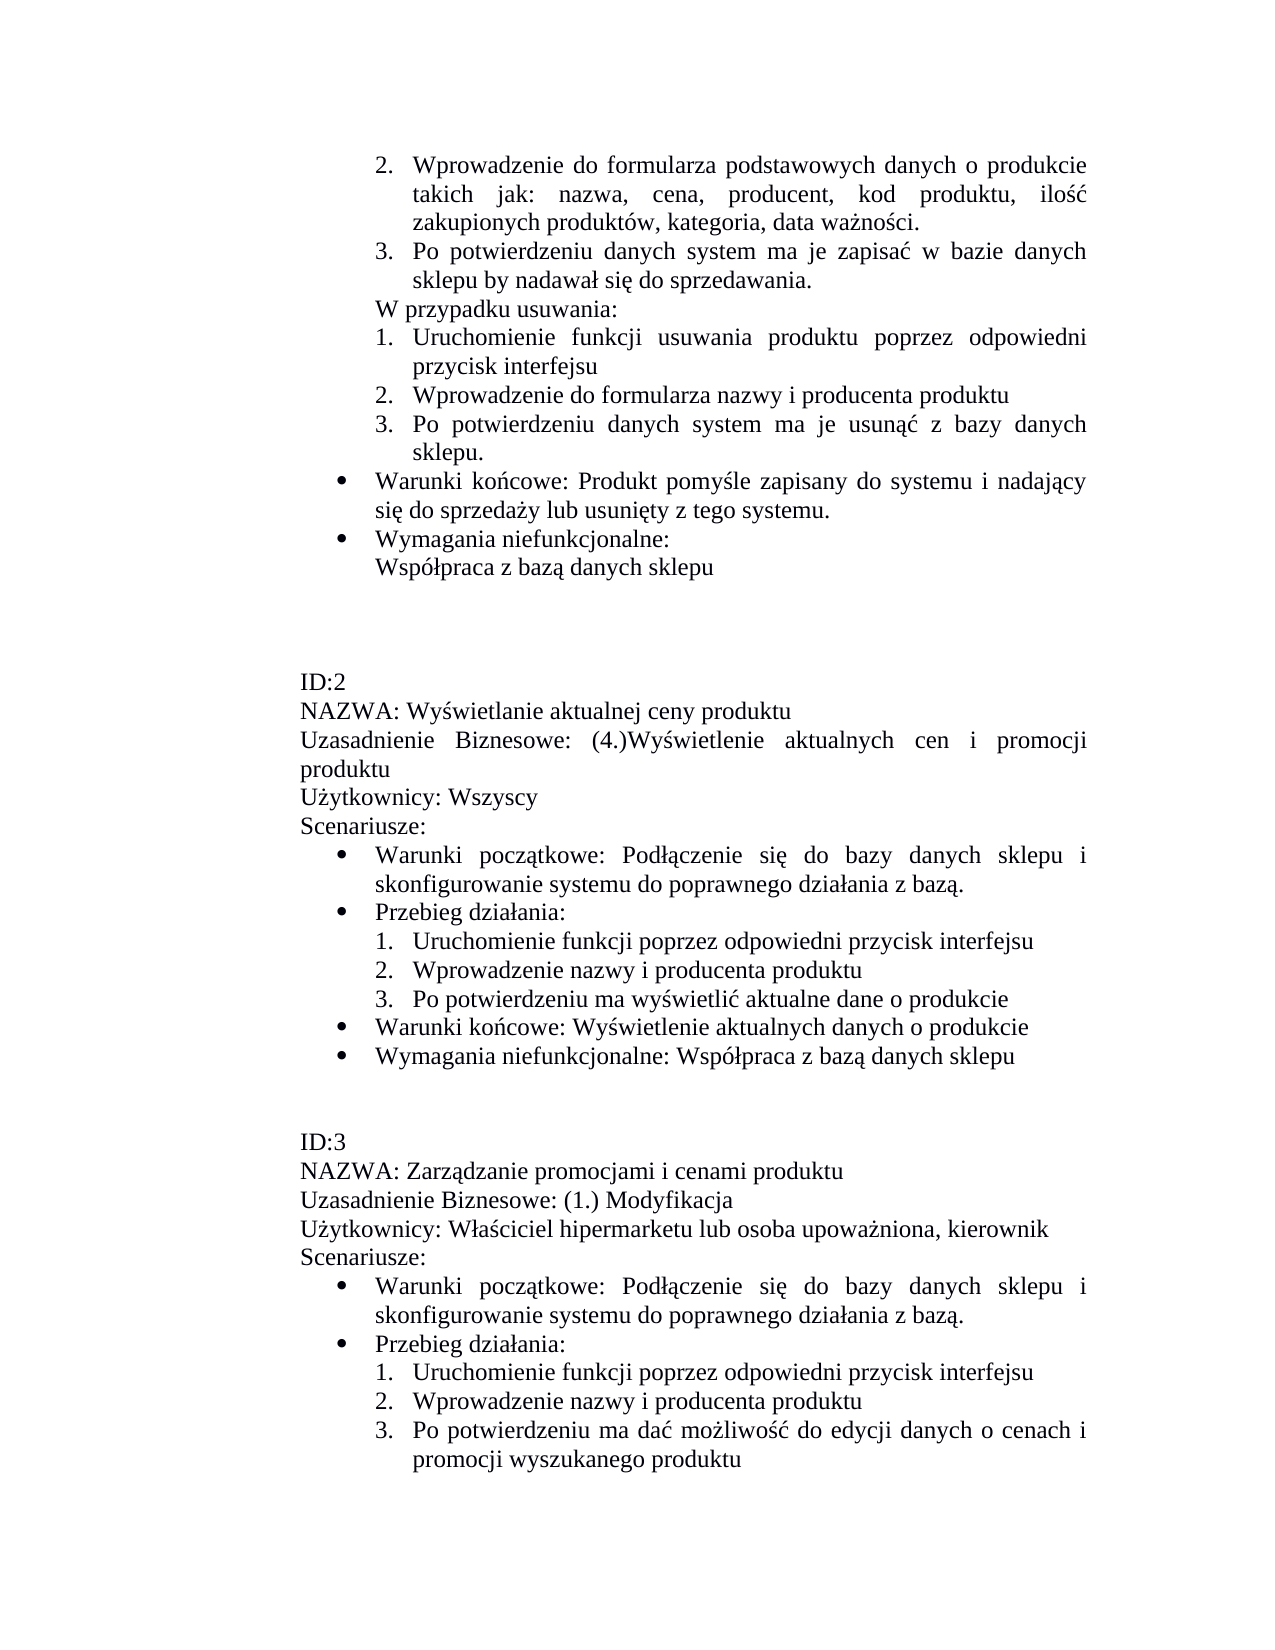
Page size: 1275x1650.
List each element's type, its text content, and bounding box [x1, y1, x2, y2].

list Przebieg działania: [337, 1329, 1087, 1357]
text NAZWA: Wyświetlanie aktualnej ceny produktu [300, 696, 1087, 725]
list Wymagania niefunkcjonalne: Współpraca z bazą danych sklepu [337, 1041, 1087, 1070]
list Warunki początkowe: Podłączenie się do bazy danych sklepu i skonfigurowanie systemu do poprawnego działania z bazą. [337, 1271, 1087, 1329]
list Po potwierdzeniu ma wyświetlić aktualne dane o produkcie [375, 984, 1087, 1012]
text ID:3 [300, 1127, 1087, 1156]
text Scenariusze: [300, 1242, 1087, 1271]
list Uruchomienie funkcji poprzez odpowiedni przycisk interfejsu [375, 1357, 1087, 1386]
text Użytkownicy: Wszyscy [300, 782, 1087, 811]
text ID:2 [300, 667, 1087, 696]
list Wprowadzenie do formularza nazwy i producenta produktu [375, 380, 1087, 409]
list Uruchomienie funkcji usuwania produktu poprzez odpowiedni przycisk interfejsu [375, 322, 1087, 380]
text Użytkownicy: Właściciel hipermarketu lub osoba upoważniona, kierownik [300, 1214, 1087, 1242]
list Warunki końcowe: Wyświetlenie aktualnych danych o produkcie [337, 1012, 1087, 1041]
list Po potwierdzeniu danych system ma je usunąć z bazy danych sklepu. [375, 409, 1087, 466]
list Po potwierdzeniu danych system ma je zapisać w bazie danych sklepu by nadawał się do sprzedawania. [375, 236, 1087, 294]
text Scenariusze: [300, 811, 1087, 840]
text Uzasadnienie Biznesowe: (4.)Wyświetlenie aktualnych cen i promocji produktu [300, 725, 1087, 782]
list Warunki końcowe: Produkt pomyśle zapisany do systemu i nadający się do sprzedaży lub usunięty z tego systemu. [337, 466, 1087, 524]
list Uruchomienie funkcji poprzez odpowiedni przycisk interfejsu [375, 926, 1087, 955]
text W przypadku usuwania: [375, 294, 1087, 322]
list Wprowadzenie nazwy i producenta produktu [375, 955, 1087, 984]
text Uzasadnienie Biznesowe: (1.) Modyfikacja [300, 1185, 1087, 1214]
list Przebieg działania: [337, 897, 1087, 926]
list Wymagania niefunkcjonalne: [337, 524, 1087, 552]
text NAZWA: Zarządzanie promocjami i cenami produktu [300, 1156, 1087, 1185]
list Wprowadzenie nazwy i producenta produktu [375, 1386, 1087, 1415]
text Współpraca z bazą danych sklepu [375, 552, 1087, 581]
list Po potwierdzeniu ma dać możliwość do edycji danych o cenach i promocji wyszukanego produktu [375, 1415, 1087, 1472]
list Warunki początkowe: Podłączenie się do bazy danych sklepu i skonfigurowanie systemu do poprawnego działania z bazą. [337, 840, 1087, 897]
list Wprowadzenie do formularza podstawowych danych o produkcie takich jak: nazwa, cena, producent, kod produktu, ilość zakupionych produktów, kategoria, data ważności. [375, 150, 1087, 236]
